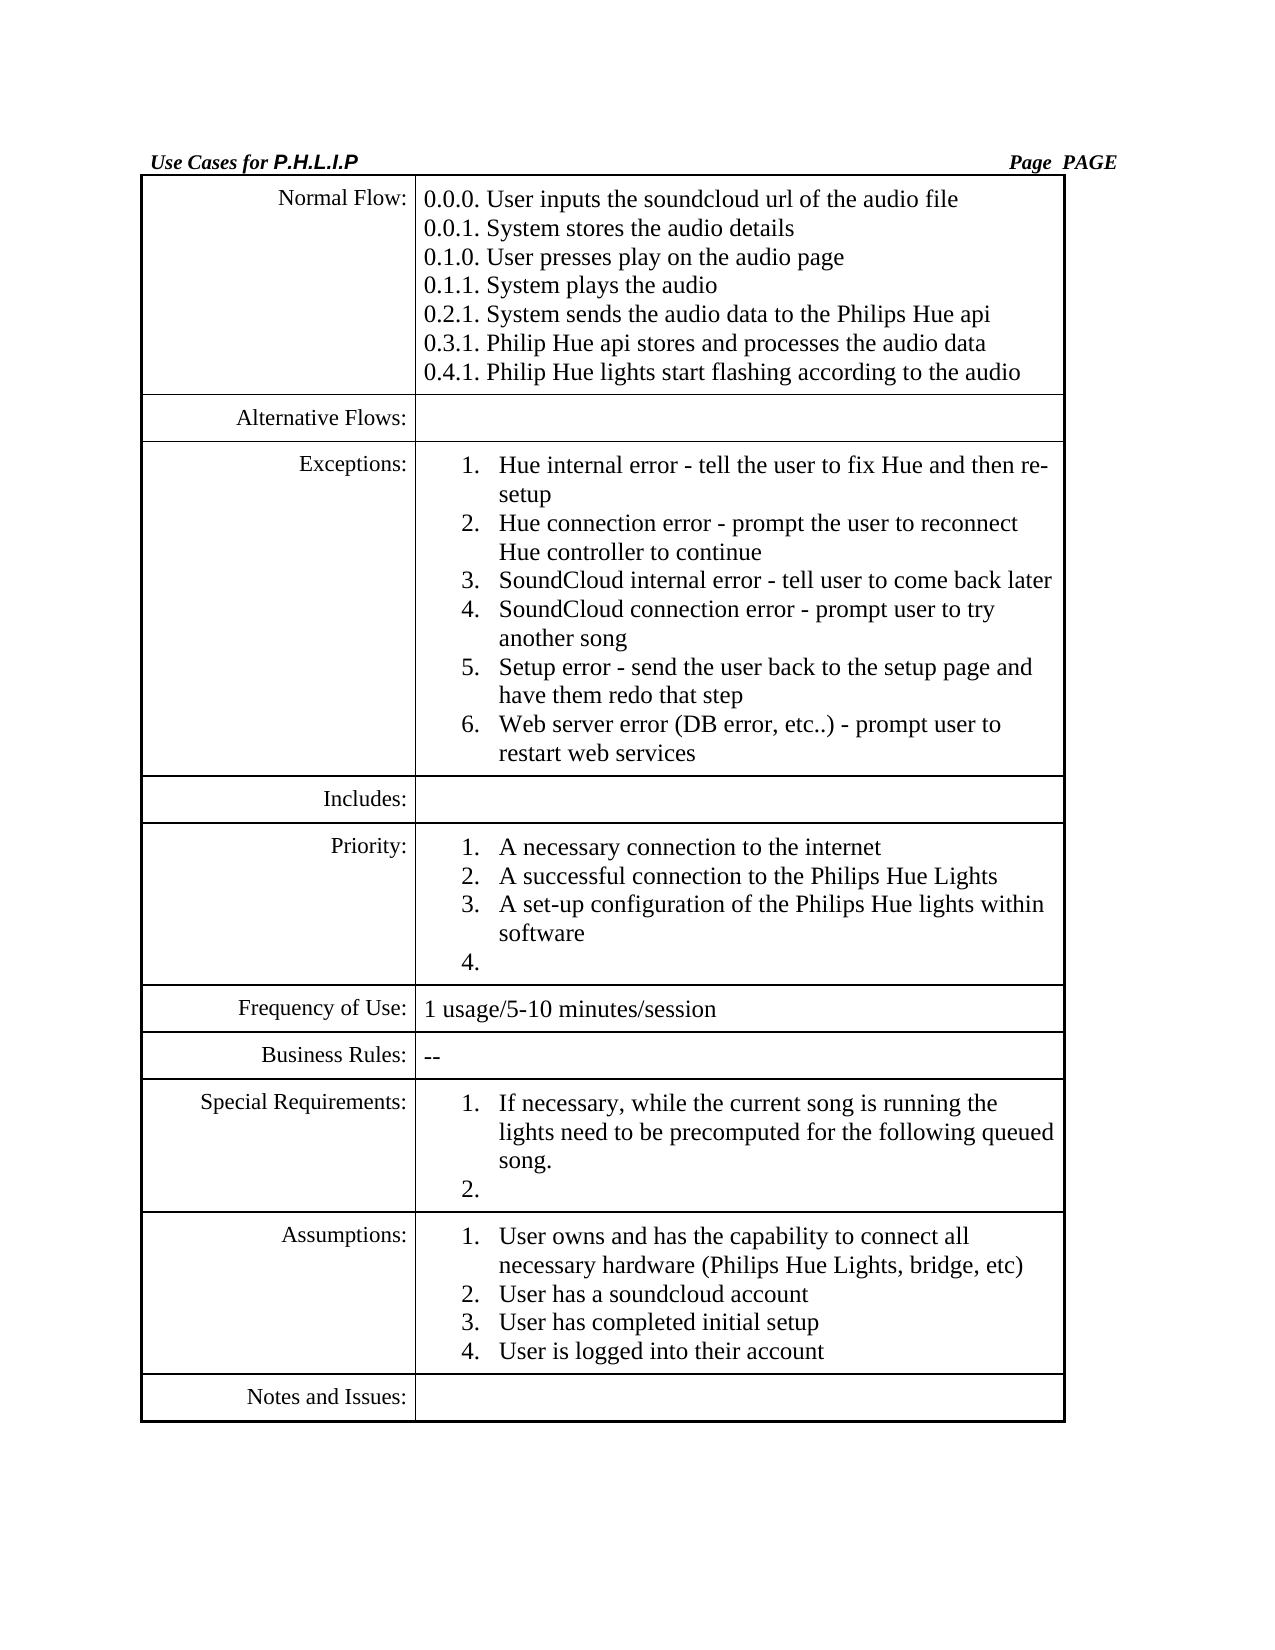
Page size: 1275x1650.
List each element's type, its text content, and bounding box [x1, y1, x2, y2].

table_cell -- [416, 1033, 1063, 1078]
table_cell User owns and has the capability to connect all necessary hardware (Philips Hue Lights, bridge, etc) User has a soundcloud account User has completed initial setup User is logged into their account [416, 1213, 1063, 1373]
table_cell Exceptions: [143, 442, 415, 775]
table_cell 0.0.0. User inputs the soundcloud url of the audio file 0.0.1. System stores the audio details 0.1.0. User presses play on the audio page 0.1.1. System plays the audio 0.2.1. System sends the audio data to the Philips Hue api 0.3.1. Philip Hue api stores and processes the audio data 0.4.1. Philip Hue lights start flashing according to the audio [416, 176, 1063, 394]
table_cell Frequency of Use: [143, 986, 415, 1031]
table_cell Priority: [143, 824, 415, 984]
table_cell Business Rules: [143, 1033, 415, 1078]
table_cell A necessary connection to the internet A successful connection to the Philips Hue Lights A set-up configuration of the Philips Hue lights within software [416, 824, 1063, 984]
table_cell Alternative Flows: [143, 395, 415, 441]
table_cell Normal Flow: [143, 176, 415, 394]
table_cell [416, 777, 1063, 822]
table_cell [416, 1375, 1063, 1420]
table_cell Includes: [143, 777, 415, 822]
table_cell [416, 395, 1063, 441]
table_cell Assumptions: [143, 1213, 415, 1373]
table_cell If necessary, while the current song is running the lights need to be precomputed for the following queued song. [416, 1080, 1063, 1211]
table_cell Special Requirements: [143, 1080, 415, 1211]
table_cell Hue internal error - tell the user to fix Hue and then re-setup Hue connection error - prompt the user to reconnect Hue controller to continue SoundCloud internal error - tell user to come back later SoundCloud connection error - prompt user to try another song Setup error - send the user back to the setup page and have them redo that step Web server error (DB error, etc..) - prompt user to restart web services [416, 442, 1063, 775]
table_cell 1 usage/5-10 minutes/session [416, 986, 1063, 1031]
table_cell Notes and Issues: [143, 1375, 415, 1420]
